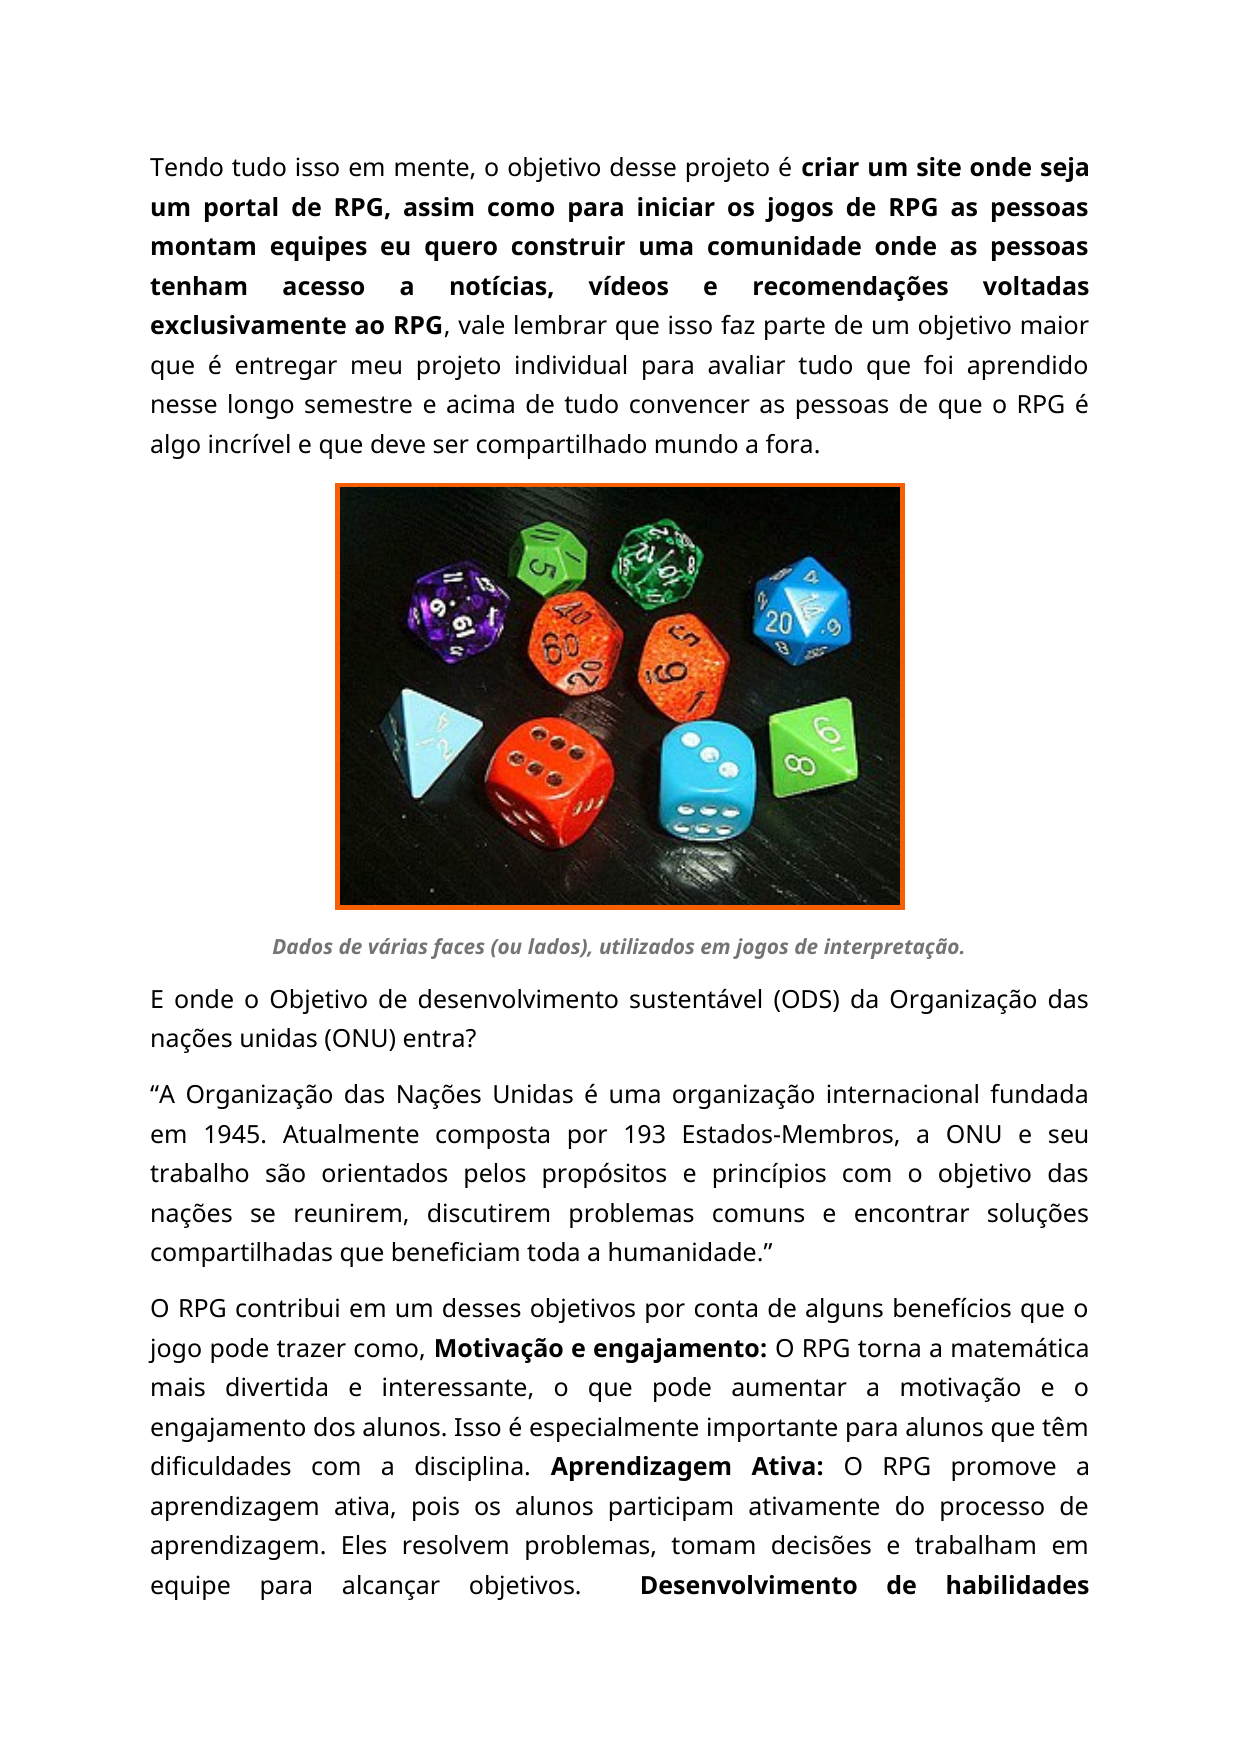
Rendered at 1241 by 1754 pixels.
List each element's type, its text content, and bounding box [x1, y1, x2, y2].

text Tendo tudo isso em mente, o objetivo desse projeto é criar um site onde seja um portal de RPG, assim como para iniciar os jogos de RPG as pessoas montam equipes eu quero construir uma comunidade onde as pessoas tenham acesso a notícias, vídeos e recomendações voltadas exclusivamente ao RPG, vale lembrar que isso faz parte de um objetivo maior que é entregar meu projeto individual para avaliar tudo que foi aprendido nesse longo semestre e acima de tudo convencer as pessoas de que o RPG é algo incrível e que deve ser compartilhado mundo a fora. [150, 150, 1090, 460]
text “A Organização das Nações Unidas é uma organização internacional fundada em 1945. Atualmente composta por 193 Estados-Membros, a ONU e seu trabalho são orientados pelos propósitos e princípios com o objetivo das nações se reunirem, discutirem problemas comuns e encontrar soluções compartilhadas que beneficiam toda a humanidade.” [150, 1077, 1090, 1269]
text Dados de várias faces (ou lados), utilizados em jogos de interpretação. [150, 932, 1090, 960]
text E onde o Objetivo de desenvolvimento sustentável (ODS) da Organização das nações unidas (ONU) entra? [150, 981, 1090, 1055]
